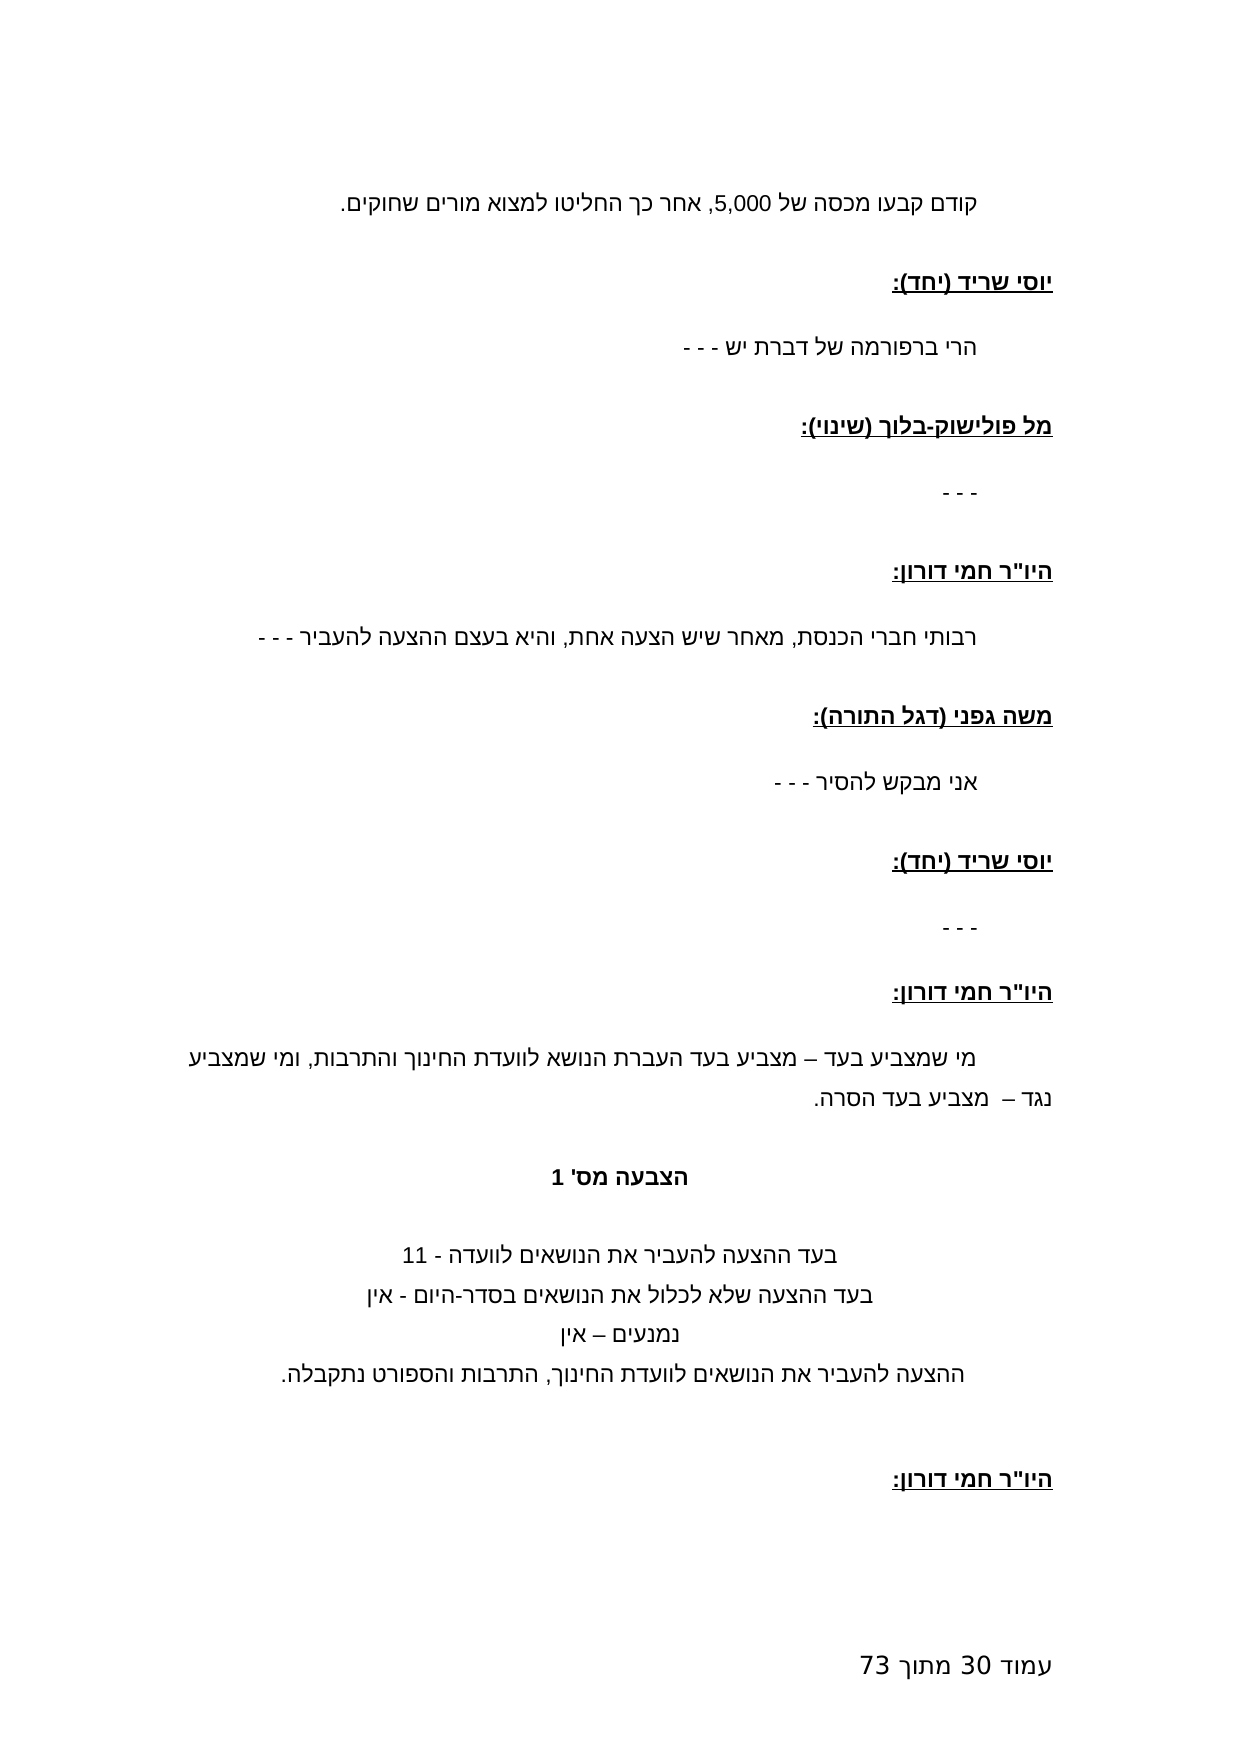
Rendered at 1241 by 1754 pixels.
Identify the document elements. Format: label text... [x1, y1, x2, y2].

text מל פולישוק-בלוך (שינוי): [187, 413, 1053, 439]
text בעד ההצעה להעביר את הנושאים לוועדה - 11 [187, 1242, 1053, 1269]
text היו"ר חמי דורון: [187, 558, 1053, 584]
text רבותי חברי הכנסת, מאחר שיש הצעה אחת, והיא בעצם ההצעה להעביר - - - [187, 624, 1053, 650]
text מי שמצביע בעד – מצביע בעד העברת הנושא לוועדת החינוך והתרבות, ומי שמצביע נגד – מצביע בעד הסרה. [187, 1045, 1053, 1111]
text ההצעה להעביר את הנושאים לוועדת החינוך, התרבות והספורט נתקבלה. [187, 1361, 1053, 1387]
text היו"ר חמי דורון: [187, 979, 1053, 1006]
text הרי ברפורמה של דברת יש - - - [187, 334, 1053, 361]
text - - - [187, 479, 1053, 505]
text נמנעים – אין [187, 1321, 1053, 1348]
text - - - [187, 913, 1053, 940]
text יוסי שריד (יחד): [187, 268, 1053, 295]
text אני מבקש להסיר - - - [187, 769, 1053, 795]
text היו"ר חמי דורון: [187, 1466, 1053, 1493]
text הצבעה מס' 1 [187, 1163, 1053, 1190]
text משה גפני (דגל התורה): [187, 703, 1053, 729]
text יוסי שריד (יחד): [187, 848, 1053, 874]
text בעד ההצעה שלא לכלול את הנושאים בסדר-היום - אין [187, 1282, 1053, 1308]
text קודם קבעו מכסה של 5,000, אחר כך החליטו למצוא מורים שחוקים. [187, 189, 1053, 216]
